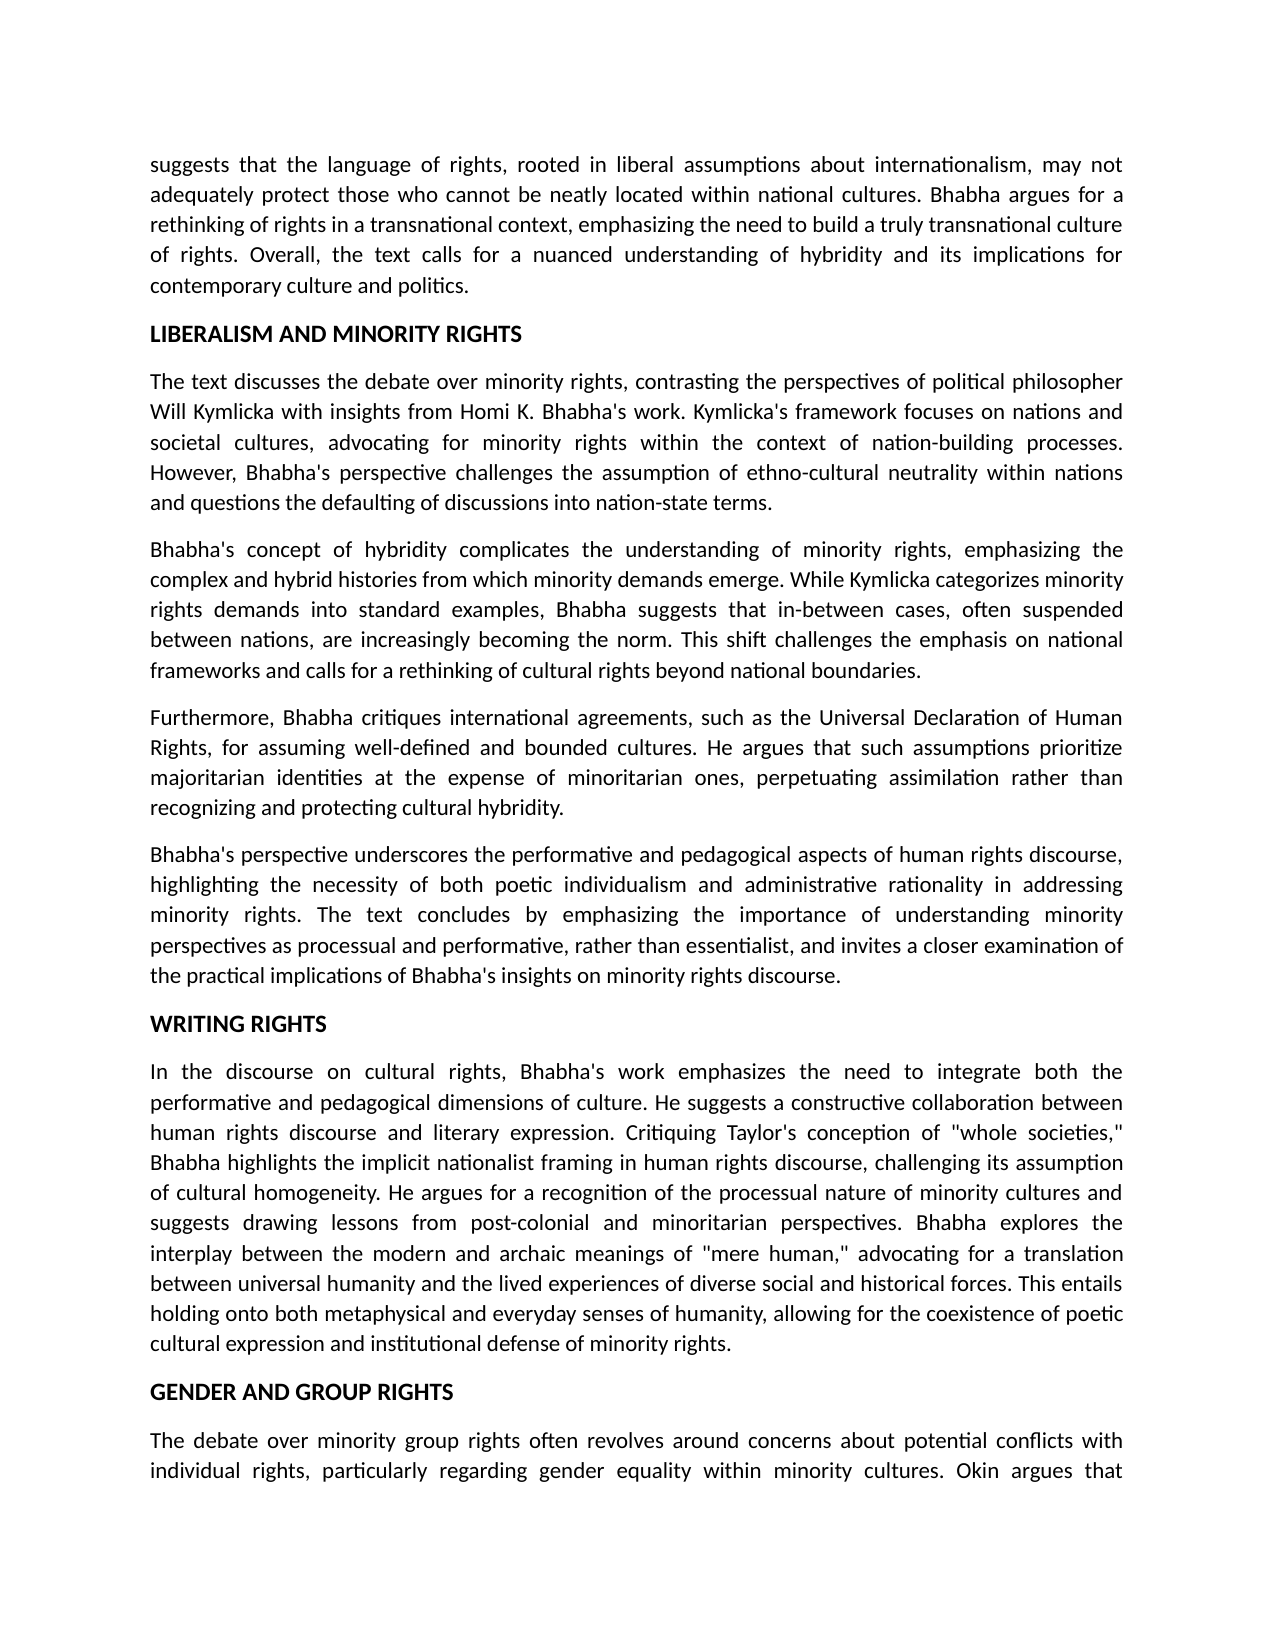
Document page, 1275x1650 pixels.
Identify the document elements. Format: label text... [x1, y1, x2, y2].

text LIBERALISM AND MINORITY RIGHTS [150, 318, 1125, 348]
text GENDER AND GROUP RIGHTS [150, 1376, 1125, 1407]
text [150, 1426, 1125, 1484]
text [150, 150, 1125, 299]
text In the discourse on cultural rights, Bhabha's work emphasizes the need to integrate both the performative and pedagogical dimensions of culture. He suggests a constructive collaboration between human rights discourse and literary expression. Critiquing Taylor's conception of "whole societies," Bhabha highlights the implicit nationalist framing in human rights discourse, challenging its assumption of cultural homogeneity. He argues for a recognition of the processual nature of minority cultures and suggests drawing lessons from post-colonial and minoritarian perspectives. Bhabha explores the interplay between the modern and archaic meanings of "mere human," advocating for a translation between universal humanity and the lived experiences of diverse social and historical forces. This entails holding onto both metaphysical and everyday senses of humanity, allowing for the coexistence of poetic cultural expression and institutional defense of minority rights. [150, 1057, 1125, 1357]
text The text discusses the debate over minority rights, contrasting the perspectives of political philosopher Will Kymlicka with insights from Homi K. Bhabha's work. Kymlicka's framework focuses on nations and societal cultures, advocating for minority rights within the context of nation-building processes. However, Bhabha's perspective challenges the assumption of ethno-cultural neutrality within nations and questions the defaulting of discussions into nation-state terms. [150, 367, 1125, 516]
text Furthermore, Bhabha critiques international agreements, such as the Universal Declaration of Human Rights, for assuming well-defined and bounded cultures. He argues that such assumptions prioritize majoritarian identities at the expense of minoritarian ones, perpetuating assimilation rather than recognizing and protecting cultural hybridity. [150, 703, 1125, 821]
text Bhabha's perspective underscores the performative and pedagogical aspects of human rights discourse, highlighting the necessity of both poetic individualism and administrative rationality in addressing minority rights. The text concludes by emphasizing the importance of understanding minority perspectives as processual and performative, rather than essentialist, and invites a closer examination of the practical implications of Bhabha's insights on minority rights discourse. [150, 840, 1125, 989]
text WRITING RIGHTS [150, 1008, 1125, 1038]
text Bhabha's concept of hybridity complicates the understanding of minority rights, emphasizing the complex and hybrid histories from which minority demands emerge. While Kymlicka categorizes minority rights demands into standard examples, Bhabha suggests that in-between cases, often suspended between nations, are increasingly becoming the norm. This shift challenges the emphasis on national frameworks and calls for a rethinking of cultural rights beyond national boundaries. [150, 535, 1125, 684]
